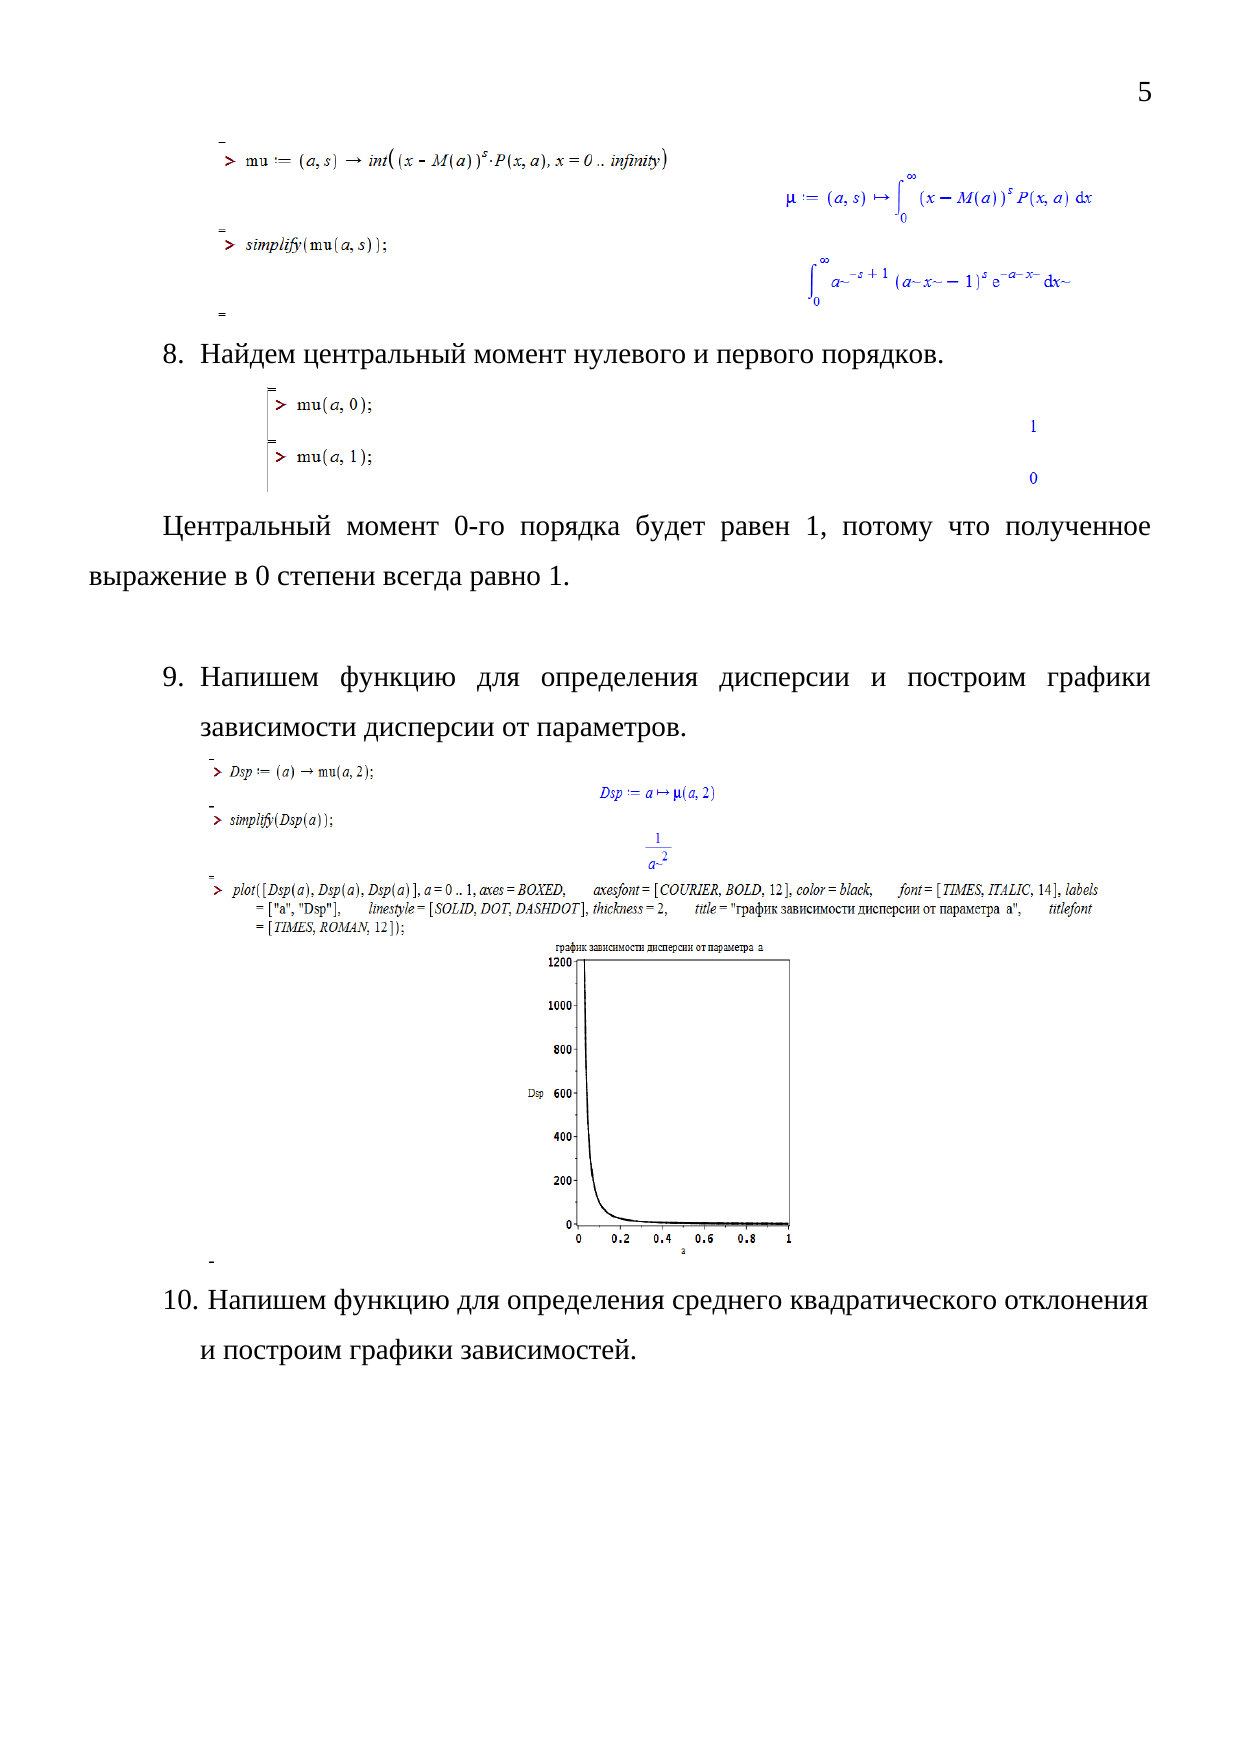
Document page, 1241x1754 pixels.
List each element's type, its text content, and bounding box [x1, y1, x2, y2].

list Напишем функцию для определения дисперсии и построим графики зависимости дисперсии от параметров. [162, 659, 1152, 743]
picture [209, 759, 1106, 1266]
list Напишем функцию для определения среднего квадратического отклонения и построим графики зависимостей. [162, 1282, 1152, 1366]
picture [267, 387, 1047, 492]
picture [218, 141, 1096, 320]
text Центральный момент 0-го порядка будет равен 1, потому что полученное выражение в 0 степени всегда равно 1. [89, 508, 1152, 592]
list Найдем центральный момент нулевого и первого порядков. [162, 337, 1152, 370]
